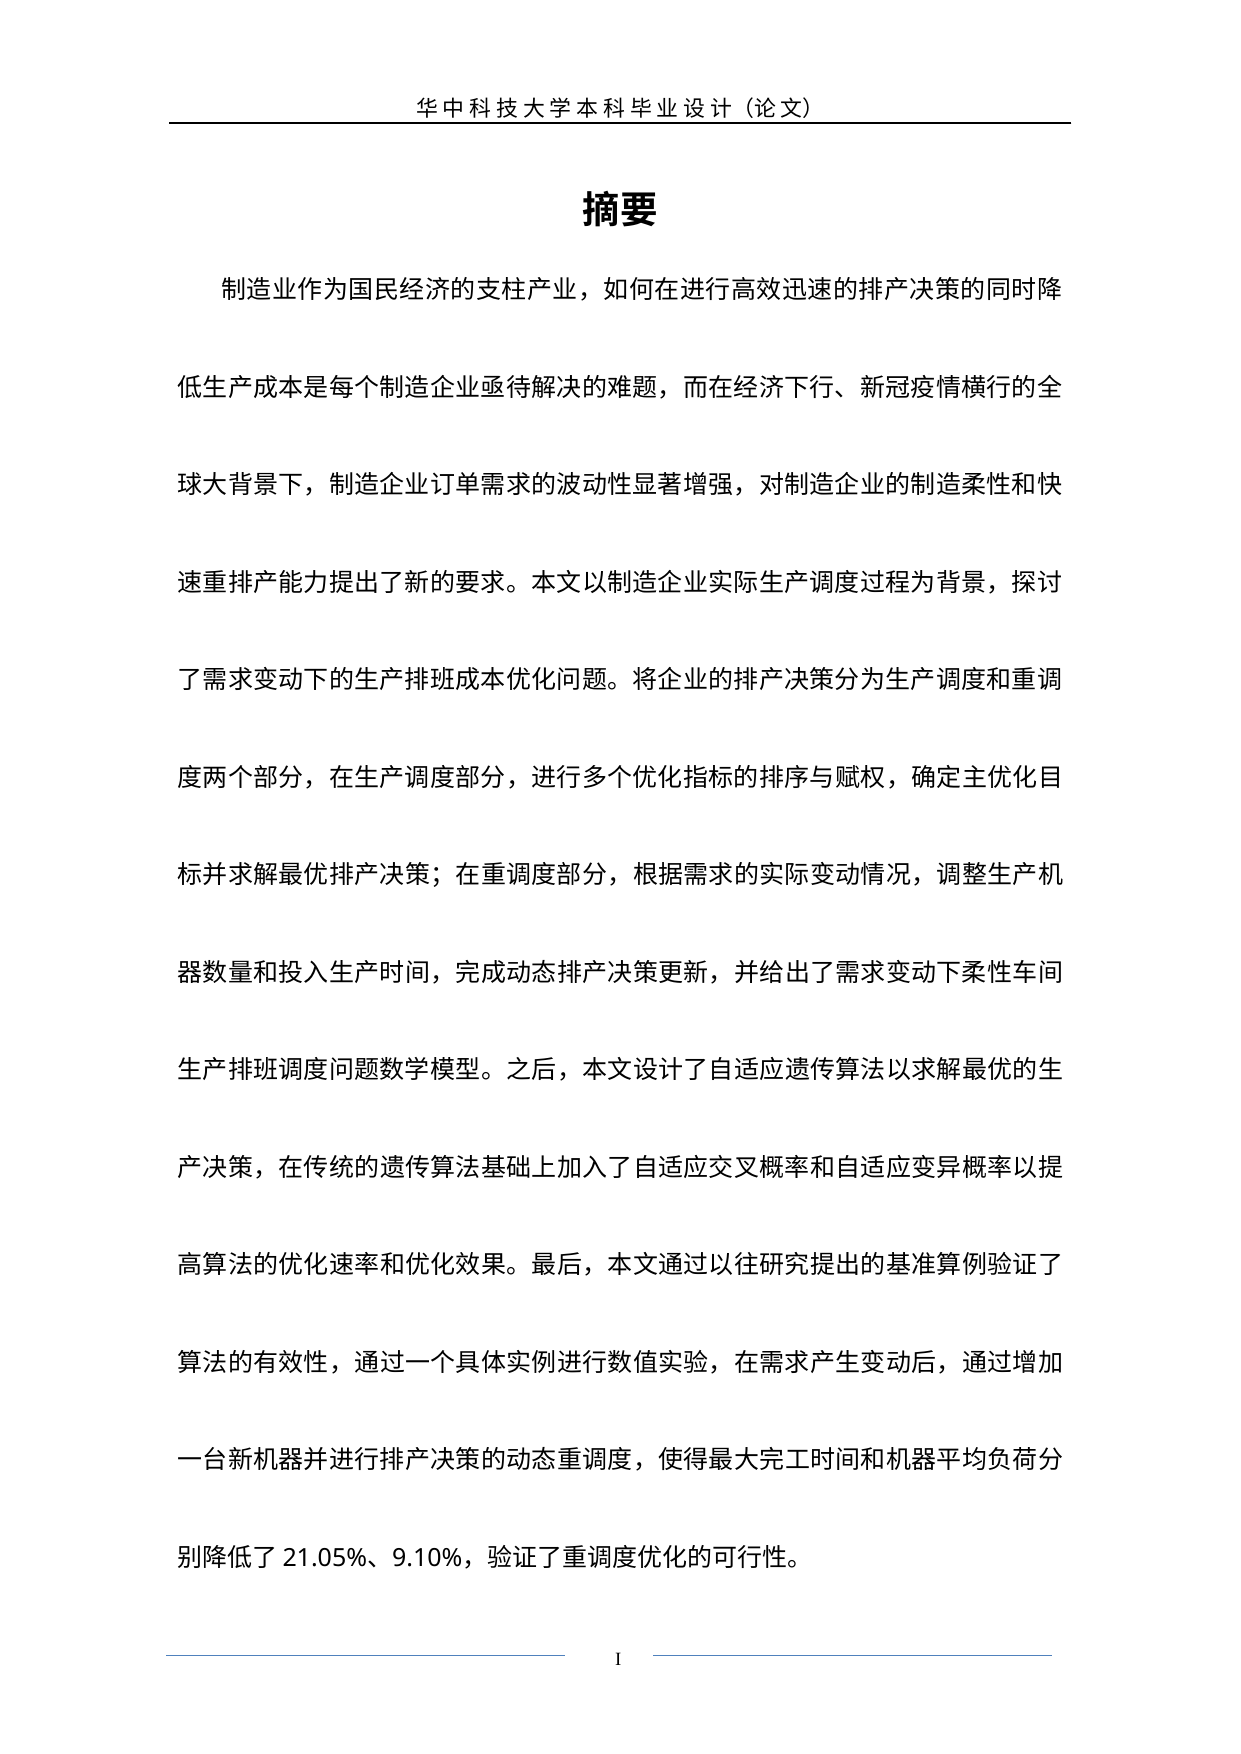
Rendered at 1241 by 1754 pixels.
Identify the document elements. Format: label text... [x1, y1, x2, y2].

text 摘要 [177, 174, 1063, 239]
text 制造业作为国民经济的支柱产业，如何在进行高效迅速的排产决策的同时降低生产成本是每个制造企业亟待解决的难题，而在经济下行、新冠疫情横行的全球大背景下，制造企业订单需求的波动性显著增强，对制造企业的制造柔性和快速重排产能力提出了新的要求。本文以制造企业实际生产调度过程为背景，探讨了需求变动下的生产排班成本优化问题。将企业的排产决策分为生产调度和重调度两个部分，在生产调度部分，进行多个优化指标的排序与赋权，确定主优化目标并求解最优排产决策；在重调度部分，根据需求的实际变动情况，调整生产机器数量和投入生产时间，完成动态排产决策更新，并给出了需求变动下柔性车间生产排班调度问题数学模型。之后，本文设计了自适应遗传算法以求解最优的生产决策，在传统的遗传算法基础上加入了自适应交叉概率和自适应变异概率以提高算法的优化速率和优化效果。最后，本文通过以往研究提出的基准算例验证了算法的有效性，通过一个具体实例进行数值实验，在需求产生变动后，通过增加一台新机器并进行排产决策的动态重调度，使得最大完工时间和机器平均负荷分别降低了21.05%、9.10%，验证了重调度优化的可行性。 [177, 256, 1063, 1588]
